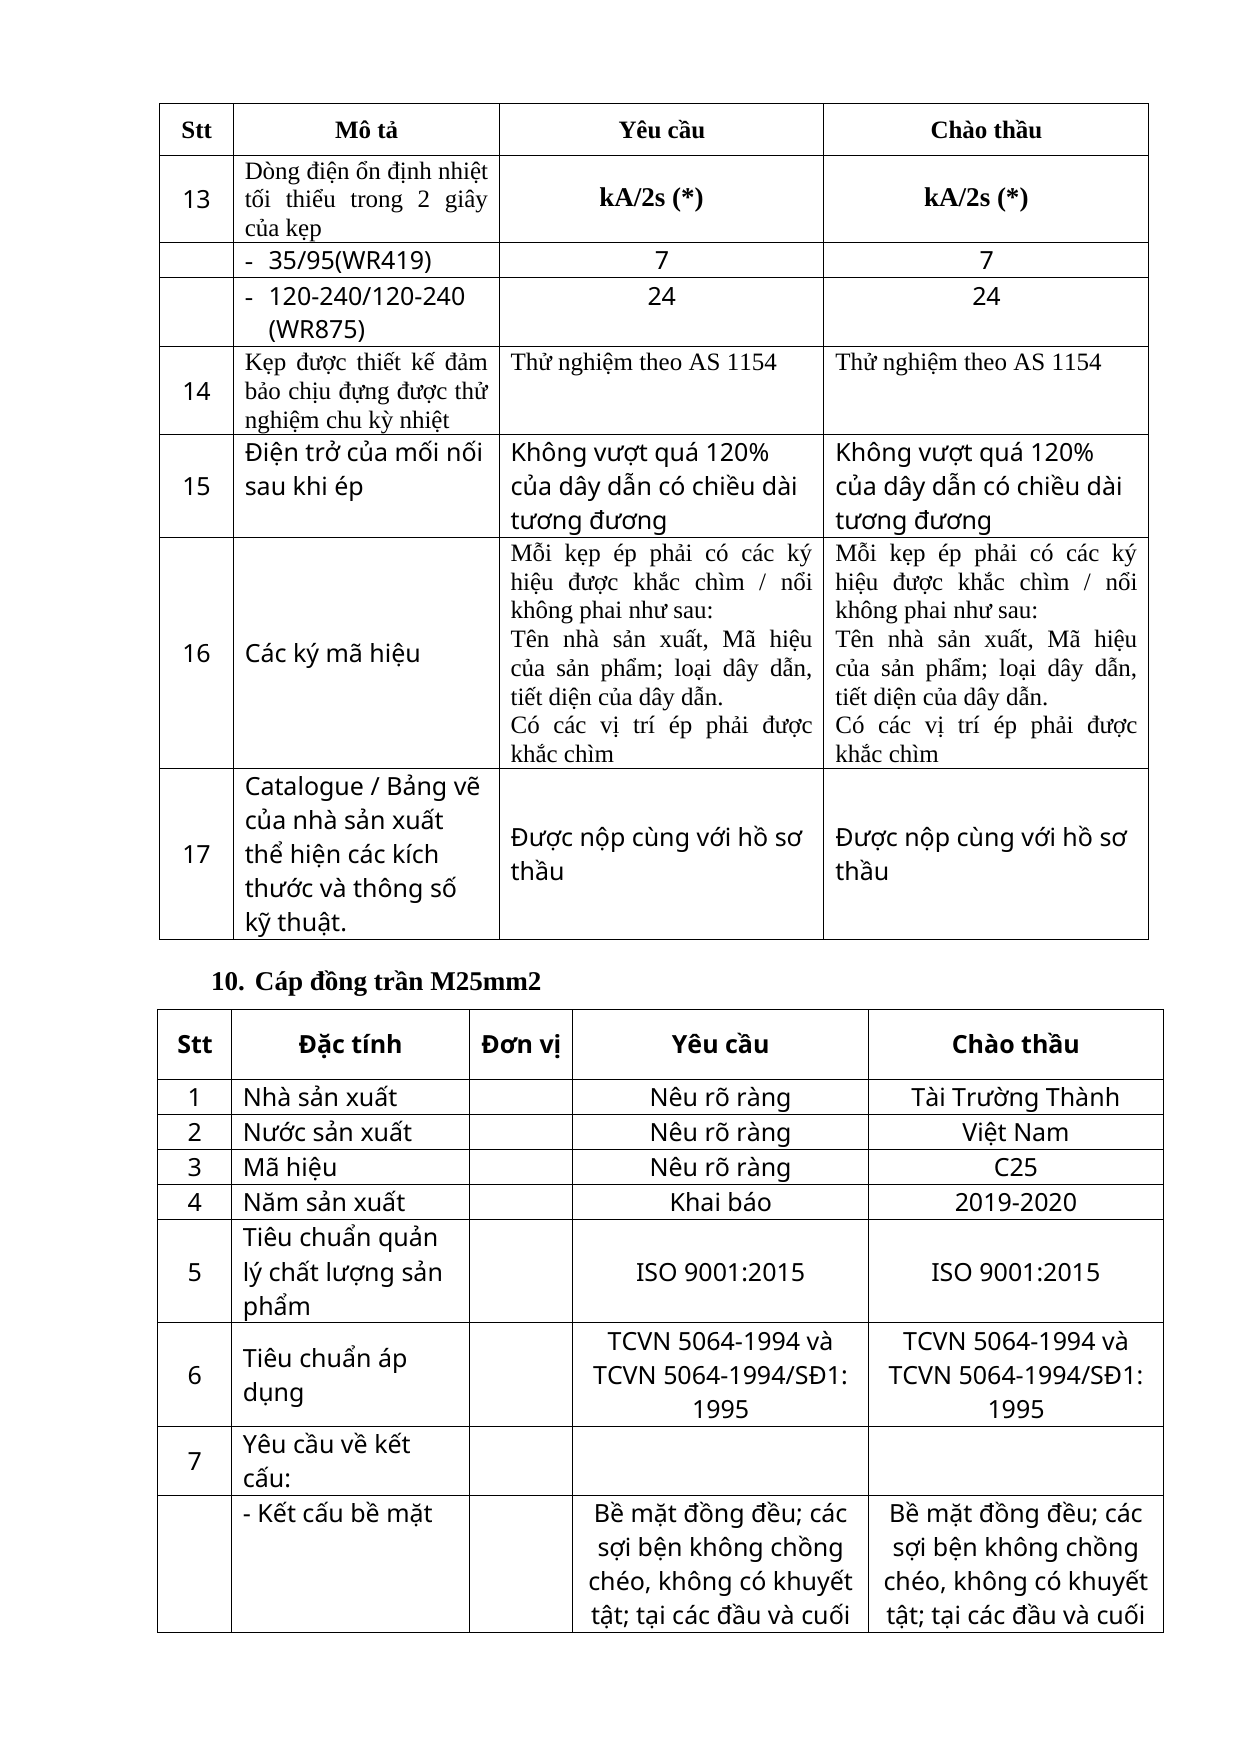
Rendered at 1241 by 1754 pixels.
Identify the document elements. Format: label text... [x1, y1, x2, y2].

table_cell Nước sản xuất [232, 1115, 469, 1149]
table_cell [470, 1115, 572, 1149]
table_cell [573, 1427, 868, 1495]
table_cell 2019-2020 [869, 1185, 1163, 1219]
table_cell [160, 278, 233, 346]
table_cell Nêu rõ ràng [573, 1080, 868, 1114]
table_cell Yêu cầu về kết cấu: [232, 1427, 469, 1495]
table_cell 4 [158, 1185, 231, 1219]
table_cell [470, 1427, 572, 1495]
table_header Đơn vị [470, 1010, 572, 1079]
table_cell 17 [160, 769, 233, 939]
table_cell 24 [824, 278, 1148, 346]
table_header Stt [158, 1010, 231, 1079]
table_cell Không vượt quá 120% của dây dẫn có chiều dài tương đương [500, 435, 823, 537]
table_header Chào thầu [824, 104, 1148, 155]
table_cell [470, 1323, 572, 1426]
table_cell Kẹp được thiết kế đảm bảo chịu đựng được thử nghiệm chu kỳ nhiệt [234, 347, 499, 433]
table_cell TCVN 5064-1994 và TCVN 5064-1994/SĐ1: 1995 [573, 1323, 868, 1426]
table_cell Thử nghiệm theo AS 1154 [500, 347, 823, 433]
table_cell Khai báo [573, 1185, 868, 1219]
table_cell Tài Trường Thành [869, 1080, 1163, 1114]
table_cell Điện trở của mối nối sau khi ép [234, 435, 499, 537]
table_cell - Kết cấu bề mặt [232, 1496, 469, 1632]
table_cell [470, 1185, 572, 1219]
table_cell 14 [160, 347, 233, 433]
table_cell 13 [160, 156, 233, 242]
table_cell ISO 9001:2015 [573, 1220, 868, 1322]
table_cell kA/2s (*) [500, 156, 823, 242]
table_cell [470, 1496, 572, 1632]
table_cell ISO 9001:2015 [869, 1220, 1163, 1322]
table_cell Năm sản xuất [232, 1185, 469, 1219]
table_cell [573, 1496, 868, 1632]
table_header Yêu cầu [500, 104, 823, 155]
table_cell C25 [869, 1150, 1163, 1184]
table_cell Các ký mã hiệu [234, 538, 499, 768]
table_cell Dòng điện ổn định nhiệt tối thiểu trong 2 giây của kẹp [234, 156, 499, 242]
table_cell [160, 243, 233, 277]
table_cell 15 [160, 435, 233, 537]
table_cell Nêu rõ ràng [573, 1115, 868, 1149]
table_cell Nêu rõ ràng [573, 1150, 868, 1184]
table_cell [158, 1496, 231, 1632]
table_cell Thử nghiệm theo AS 1154 [824, 347, 1148, 433]
table_cell Được nộp cùng với hồ sơ thầu [824, 769, 1148, 939]
table_cell 35/95(WR419) [234, 243, 499, 277]
table_cell [470, 1150, 572, 1184]
table_cell 120-240/120-240 (WR875) [234, 278, 499, 346]
table_cell [470, 1080, 572, 1114]
table_cell 7 [500, 243, 823, 277]
table_cell Tiêu chuẩn áp dụng [232, 1323, 469, 1426]
table_cell Nhà sản xuất [232, 1080, 469, 1114]
table_header Yêu cầu [573, 1010, 868, 1079]
table_header Mô tả [234, 104, 499, 155]
table_cell 5 [158, 1220, 231, 1322]
table_cell 24 [500, 278, 823, 346]
table_cell 7 [158, 1427, 231, 1495]
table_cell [869, 1496, 1163, 1632]
table_cell Việt Nam [869, 1115, 1163, 1149]
table_cell 7 [824, 243, 1148, 277]
table_cell Được nộp cùng với hồ sơ thầu [500, 769, 823, 939]
table_cell [869, 1427, 1163, 1495]
table_cell Mã hiệu [232, 1150, 469, 1184]
table_cell 2 [158, 1115, 231, 1149]
subtitle Cáp đồng trần M25mm2 [211, 965, 1109, 996]
table_cell 1 [158, 1080, 231, 1114]
table_cell Catalogue / Bảng vẽ của nhà sản xuất thể hiện các kích thước và thông số kỹ thuật. [234, 769, 499, 939]
table_header Chào thầu [869, 1010, 1163, 1079]
table_header Đặc tính [232, 1010, 469, 1079]
table_cell TCVN 5064-1994 và TCVN 5064-1994/SĐ1: 1995 [869, 1323, 1163, 1426]
table_cell Tiêu chuẩn quản lý chất lượng sản phẩm [232, 1220, 469, 1322]
table_cell 3 [158, 1150, 231, 1184]
table_cell 6 [158, 1323, 231, 1426]
table_cell kA/2s (*) [824, 156, 1148, 242]
table_cell Không vượt quá 120% của dây dẫn có chiều dài tương đương [824, 435, 1148, 537]
table_header Stt [160, 104, 233, 155]
table_cell [470, 1220, 572, 1322]
table_cell Mỗi kẹp ép phải có các ký hiệu được khắc chìm / nổi không phai như sau: Tên nhà sản xuất, Mã hiệu của sản phẩm; loại dây dẫn, tiết diện của dây dẫn. Có các vị trí ép phải được khắc chìm [824, 538, 1148, 768]
table_cell 16 [160, 538, 233, 768]
table_cell Mỗi kẹp ép phải có các ký hiệu được khắc chìm / nổi không phai như sau: Tên nhà sản xuất, Mã hiệu của sản phẩm; loại dây dẫn, tiết diện của dây dẫn. Có các vị trí ép phải được khắc chìm [500, 538, 823, 768]
